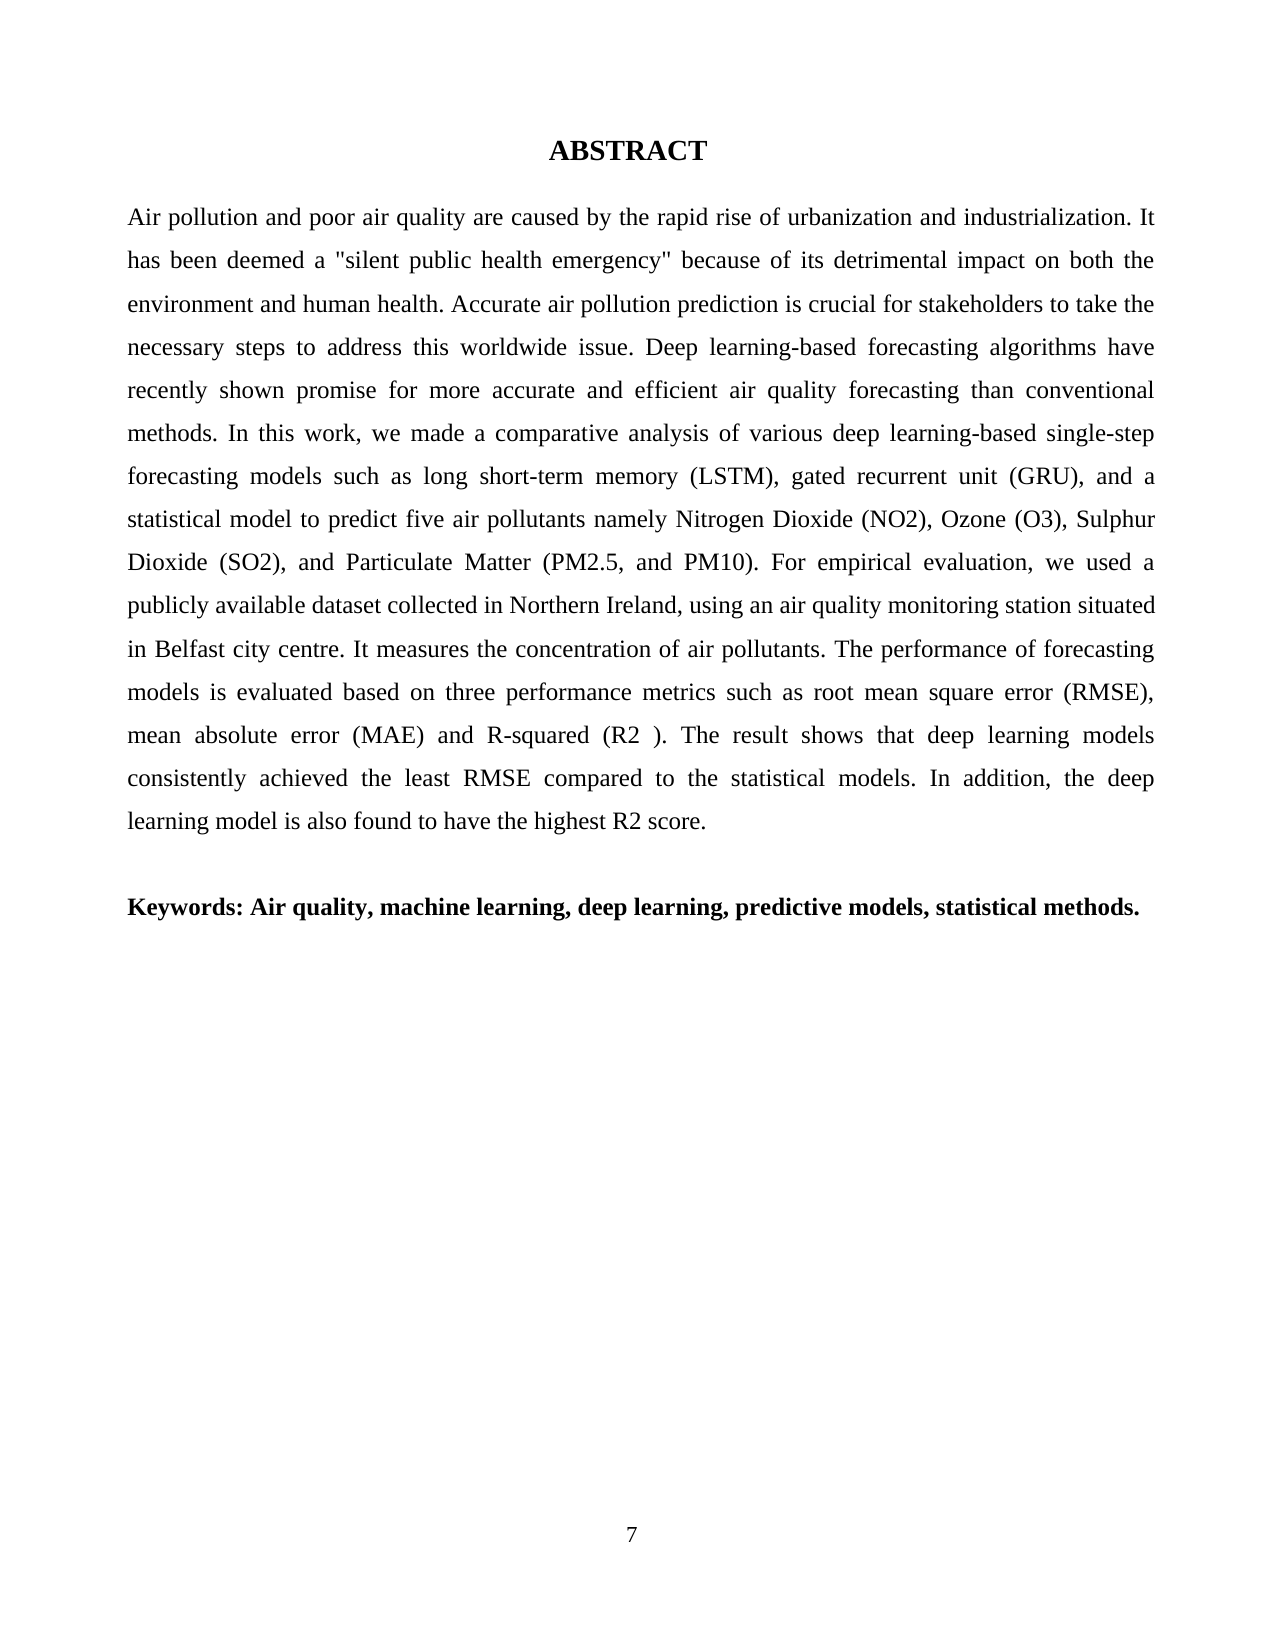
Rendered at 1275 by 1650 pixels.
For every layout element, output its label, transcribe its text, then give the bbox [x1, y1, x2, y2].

subtitle ABSTRACT [532, 133, 724, 167]
text Keywords: Air quality, machine learning, deep learning, predictive models, statistical methods. [127, 892, 1156, 921]
text Air pollution and poor air quality are caused by the rapid rise of urbanization and industrialization. It has been deemed a "silent public health emergency" because of its detrimental impact on both the environment and human health. Accurate air pollution prediction is crucial for stakeholders to take the necessary steps to address this worldwide issue. Deep learning-based forecasting algorithms have recently shown promise for more accurate and efficient air quality forecasting than conventional methods. In this work, we made a comparative analysis of various deep learning-based single-step forecasting models such as long short-term memory (LSTM), gated recurrent unit (GRU), and a statistical model to predict five air pollutants namely Nitrogen Dioxide (NO2), Ozone (O3), Sulphur Dioxide (SO2), and Particulate Matter (PM2.5, and PM10). For empirical evaluation, we used a publicly available dataset collected in Northern Ireland, using an air quality monitoring station situated in Belfast city centre. It measures the concentration of air pollutants. The performance of forecasting models is evaluated based on three performance metrics such as root mean square error (RMSE), mean absolute error (MAE) and R-squared (R2 ). The result shows that deep learning models consistently achieved the least RMSE compared to the statistical models. In addition, the deep learning model is also found to have the highest R2 score. [127, 202, 1156, 835]
